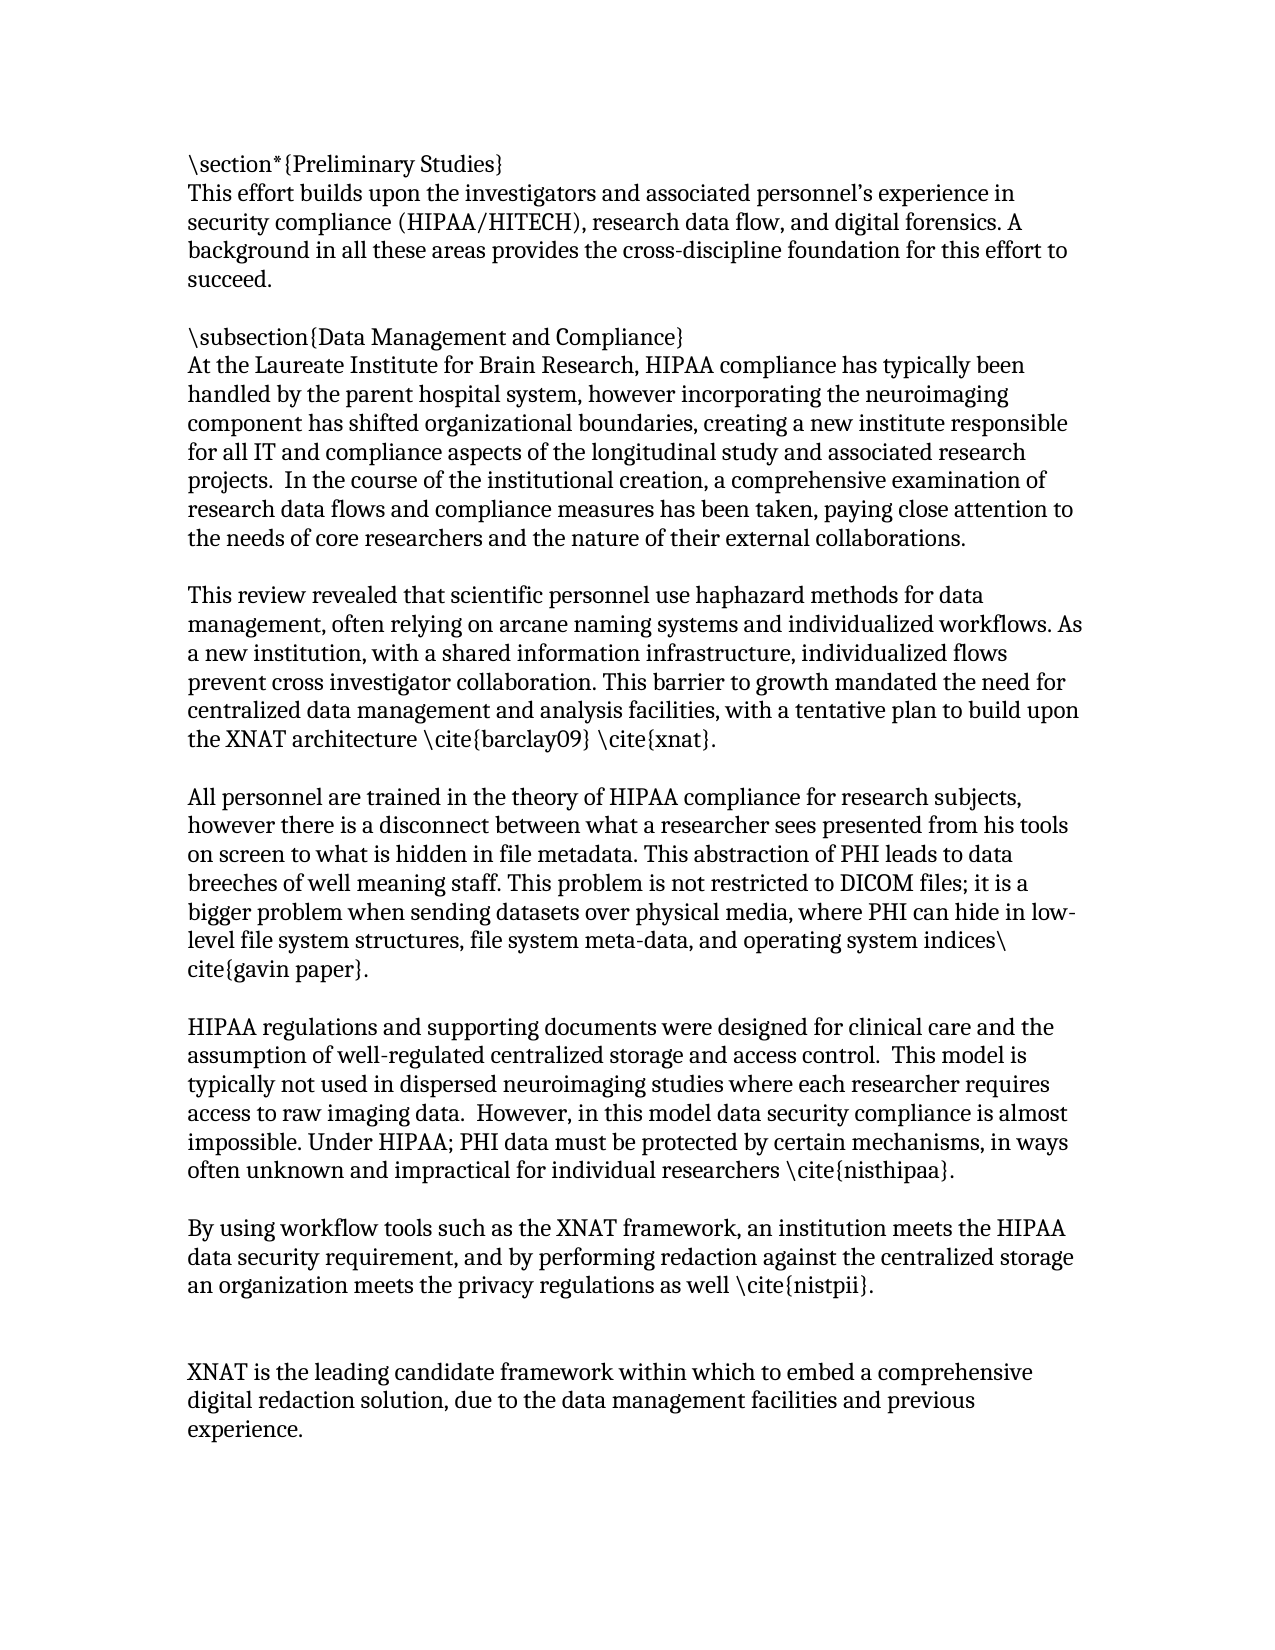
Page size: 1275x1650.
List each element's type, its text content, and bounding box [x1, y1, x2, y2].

text By using workflow tools such as the XNAT framework, an institution meets the HIPAA data security requirement, and by performing redaction against the centralized storage an organization meets the privacy regulations as well \cite{nistpii}. [187, 1214, 1087, 1300]
text At the Laureate Institute for Brain Research, HIPAA compliance has typically been handled by the parent hospital system, however incorporating the neuroimaging component has shifted organizational boundaries, creating a new institute responsible for all IT and compliance aspects of the longitudinal study and associated research projects. In the course of the institutional creation, a comprehensive examination of research data flows and compliance measures has been taken, paying close attention to the needs of core researchers and the nature of their external collaborations. [187, 351, 1087, 552]
text \subsection{Data Management and Compliance} [187, 322, 1087, 351]
text HIPAA regulations and supporting documents were designed for clinical care and the assumption of well-regulated centralized storage and access control. This model is typically not used in dispersed neuroimaging studies where each researcher requires access to raw imaging data. However, in this model data security compliance is almost impossible. Under HIPAA; PHI data must be protected by certain mechanisms, in ways often unknown and impractical for individual researchers \cite{nisthipaa}. [187, 1012, 1087, 1185]
text This review revealed that scientific personnel use haphazard methods for data management, often relying on arcane naming systems and individualized workflows. As a new institution, with a shared information infrastructure, individualized flows prevent cross investigator collaboration. This barrier to growth mandated the need for centralized data management and analysis facilities, with a tentative plan to build upon the XNAT architecture \cite{barclay09} \cite{xnat}. [187, 581, 1087, 754]
text This effort builds upon the investigators and associated personnel’s experience in security compliance (HIPAA/HITECH), research data flow, and digital forensics. A background in all these areas provides the cross-discipline foundation for this effort to succeed. [187, 179, 1087, 294]
text \section*{Preliminary Studies} [187, 150, 1087, 179]
text XNAT is the leading candidate framework within which to embed a comprehensive digital redaction solution, due to the data management facilities and previous experience. [187, 1357, 1087, 1444]
text All personnel are trained in the theory of HIPAA compliance for research subjects, however there is a disconnect between what a researcher sees presented from his tools on screen to what is hidden in file metadata. This abstraction of PHI leads to data breeches of well meaning staff. This problem is not restricted to DICOM files; it is a bigger problem when sending datasets over physical media, where PHI can hide in low-level file system structures, file system meta-data, and operating system indices\cite{gavin paper}. [187, 782, 1087, 984]
